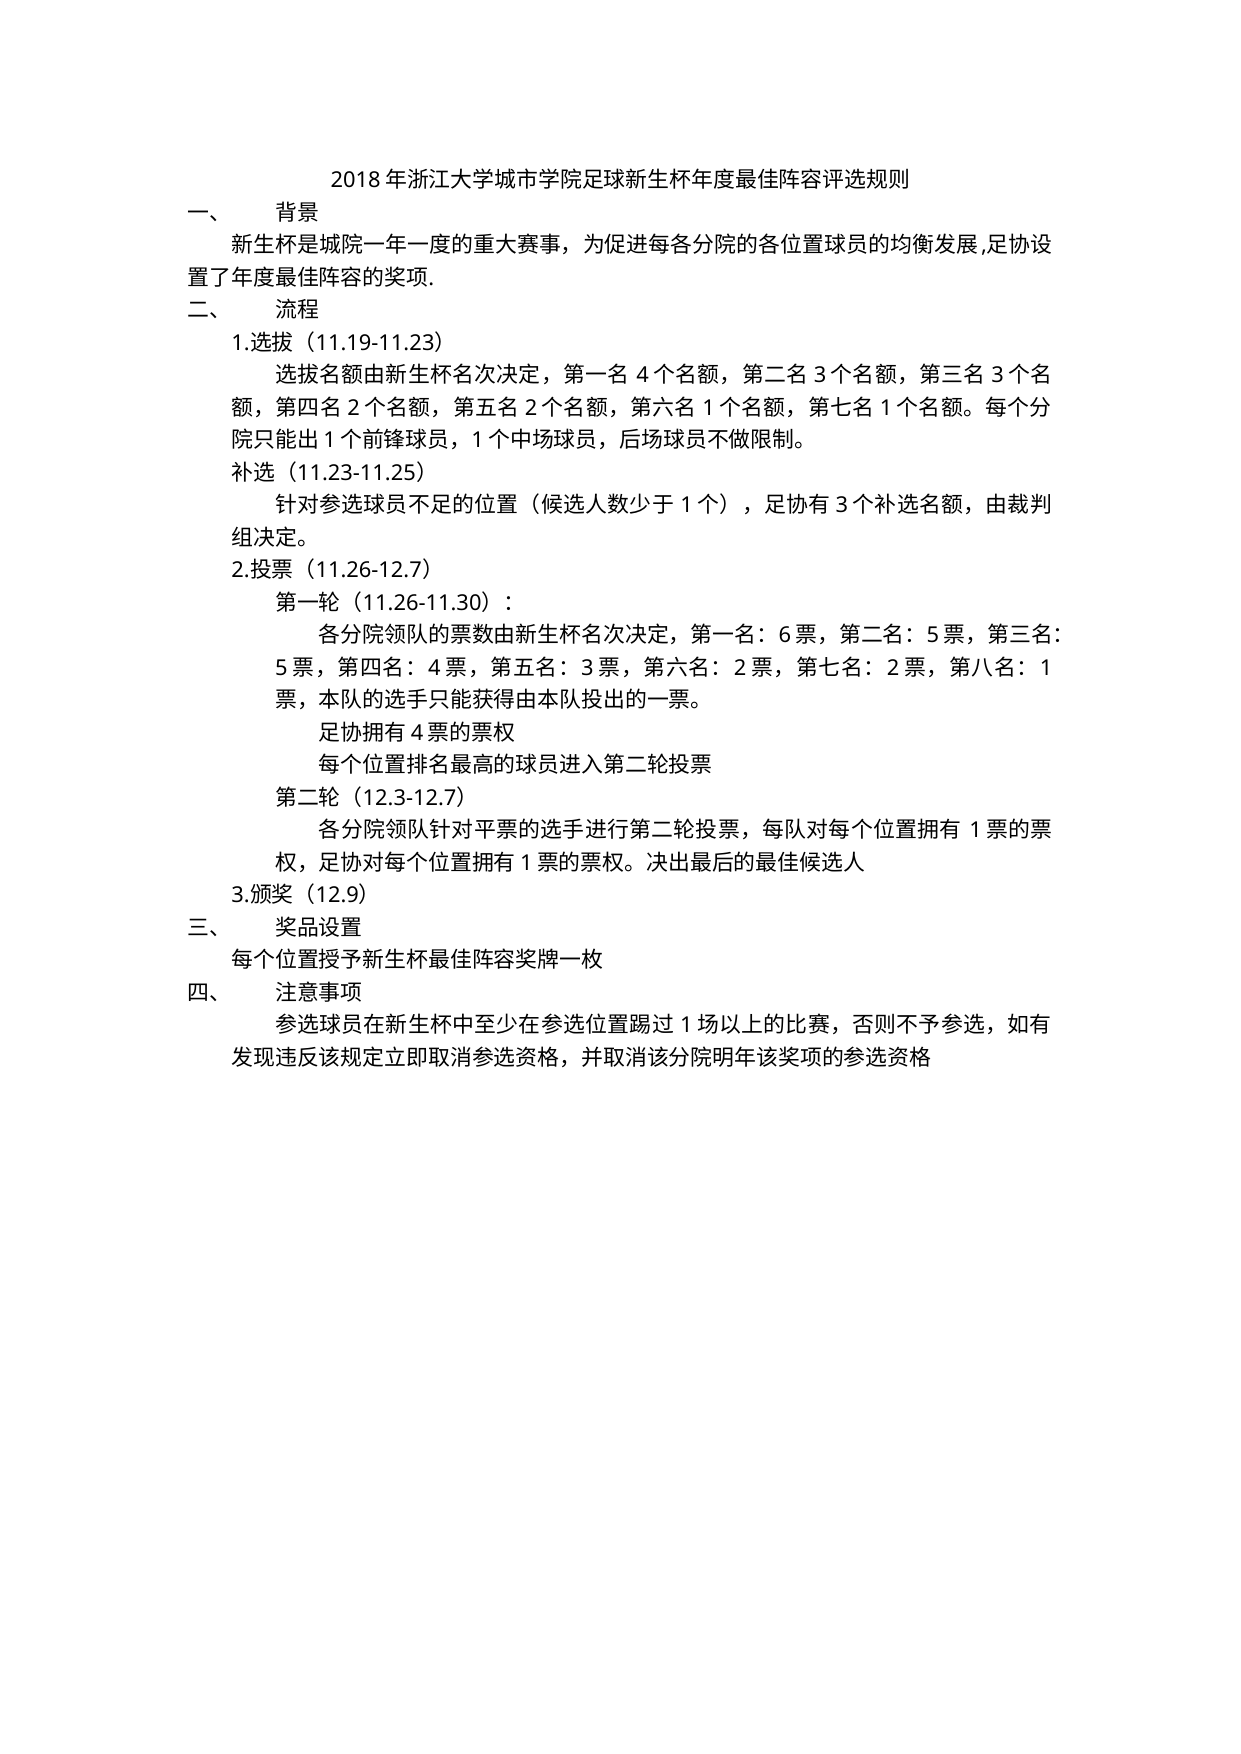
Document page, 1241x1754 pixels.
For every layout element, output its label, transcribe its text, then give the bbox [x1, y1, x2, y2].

list 注意事项 [187, 974, 1053, 1007]
list 背景 [187, 194, 1053, 227]
list 流程 [187, 292, 1053, 324]
text 3.颁奖（12.9） [231, 877, 1053, 909]
list 第一轮（11.26-11.30）： [275, 584, 1053, 617]
text 新生杯是城院一年一度的重大赛事，为促进每各分院的各位置球员的均衡发展,足协设置了年度最佳阵容的奖项. [187, 227, 1053, 292]
list 2.投票（11.26-12.7） [231, 552, 1053, 584]
list 足协拥有4票的票权 [275, 714, 1053, 747]
list 奖品设置 [187, 909, 1053, 942]
list 选拔名额由新生杯名次决定，第一名4个名额，第二名3个名额，第三名3个名额，第四名2个名额，第五名2个名额，第六名1个名额，第七名1个名额。每个分院只能出1个前锋球员，1个中场球员，后场球员不做限制。 [231, 357, 1053, 454]
list 各分院领队的票数由新生杯名次决定，第一名：6票，第二名：5票，第三名：5票，第四名：4票，第五名：3票，第六名：2票，第七名：2票，第八名：1票，本队的选手只能获得由本队投出的一票。 [275, 617, 1053, 714]
list 各分院领队针对平票的选手进行第二轮投票，每队对每个位置拥有1票的票权，足协对每个位置拥有1票的票权。决出最后的最佳候选人 [275, 812, 1053, 877]
list 1.选拔（11.19-11.23） [231, 324, 1053, 357]
list 第二轮（12.3-12.7） [275, 779, 1053, 812]
list 补选（11.23-11.25） [231, 454, 1053, 487]
list 参选球员在新生杯中至少在参选位置踢过1场以上的比赛，否则不予参选，如有发现违反该规定立即取消参选资格，并取消该分院明年该奖项的参选资格 [231, 1007, 1053, 1072]
list 针对参选球员不足的位置（候选人数少于1个），足协有3个补选名额，由裁判组决定。 [231, 487, 1053, 552]
list 每个位置授予新生杯最佳阵容奖牌一枚 [231, 942, 1053, 974]
list 每个位置排名最高的球员进入第二轮投票 [275, 747, 1053, 779]
text 2018年浙江大学城市学院足球新生杯年度最佳阵容评选规则 [187, 162, 1053, 194]
